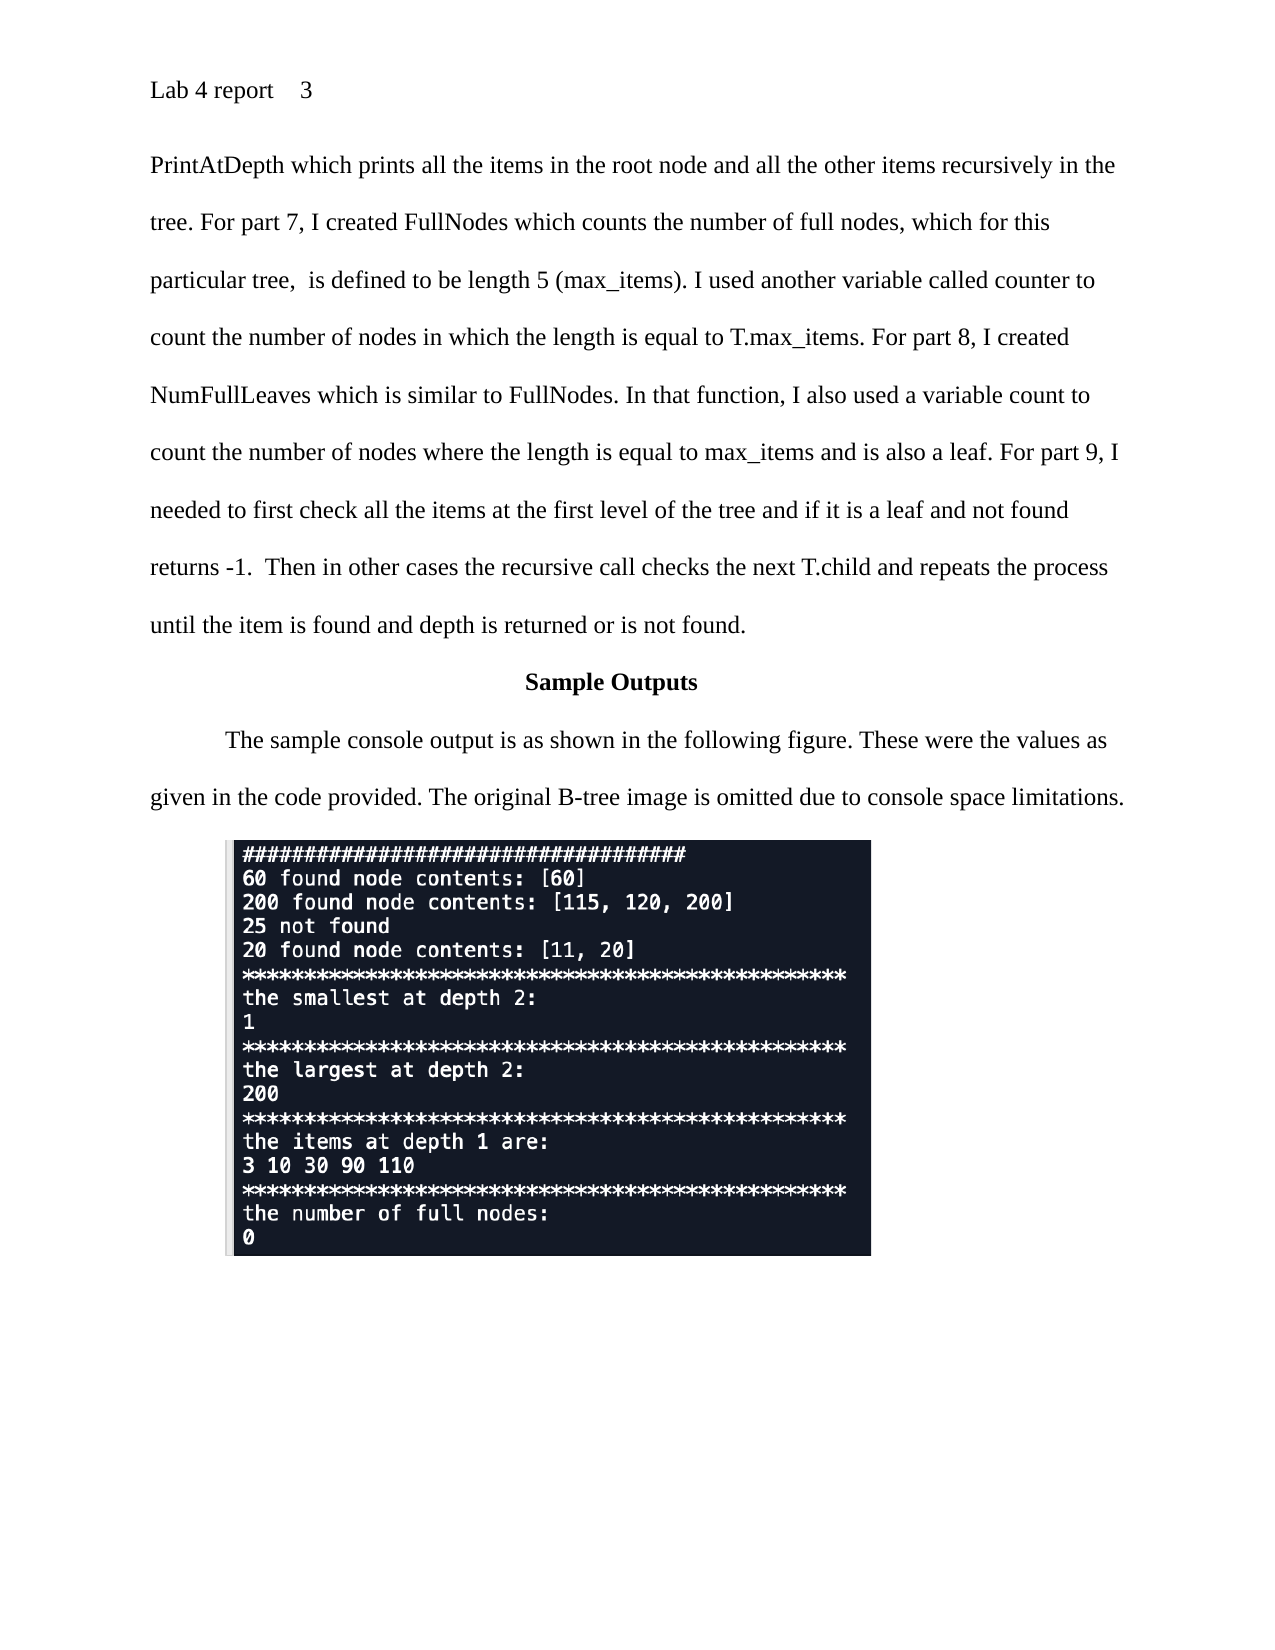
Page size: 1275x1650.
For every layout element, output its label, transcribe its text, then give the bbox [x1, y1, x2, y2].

text The sample console output is as shown in the following figure. These were the values as given in the code provided. The original B-tree image is omitted due to console space limitations. [150, 725, 1125, 811]
text Sample Outputs [150, 667, 1125, 696]
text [150, 150, 1125, 639]
picture [225, 840, 872, 1256]
